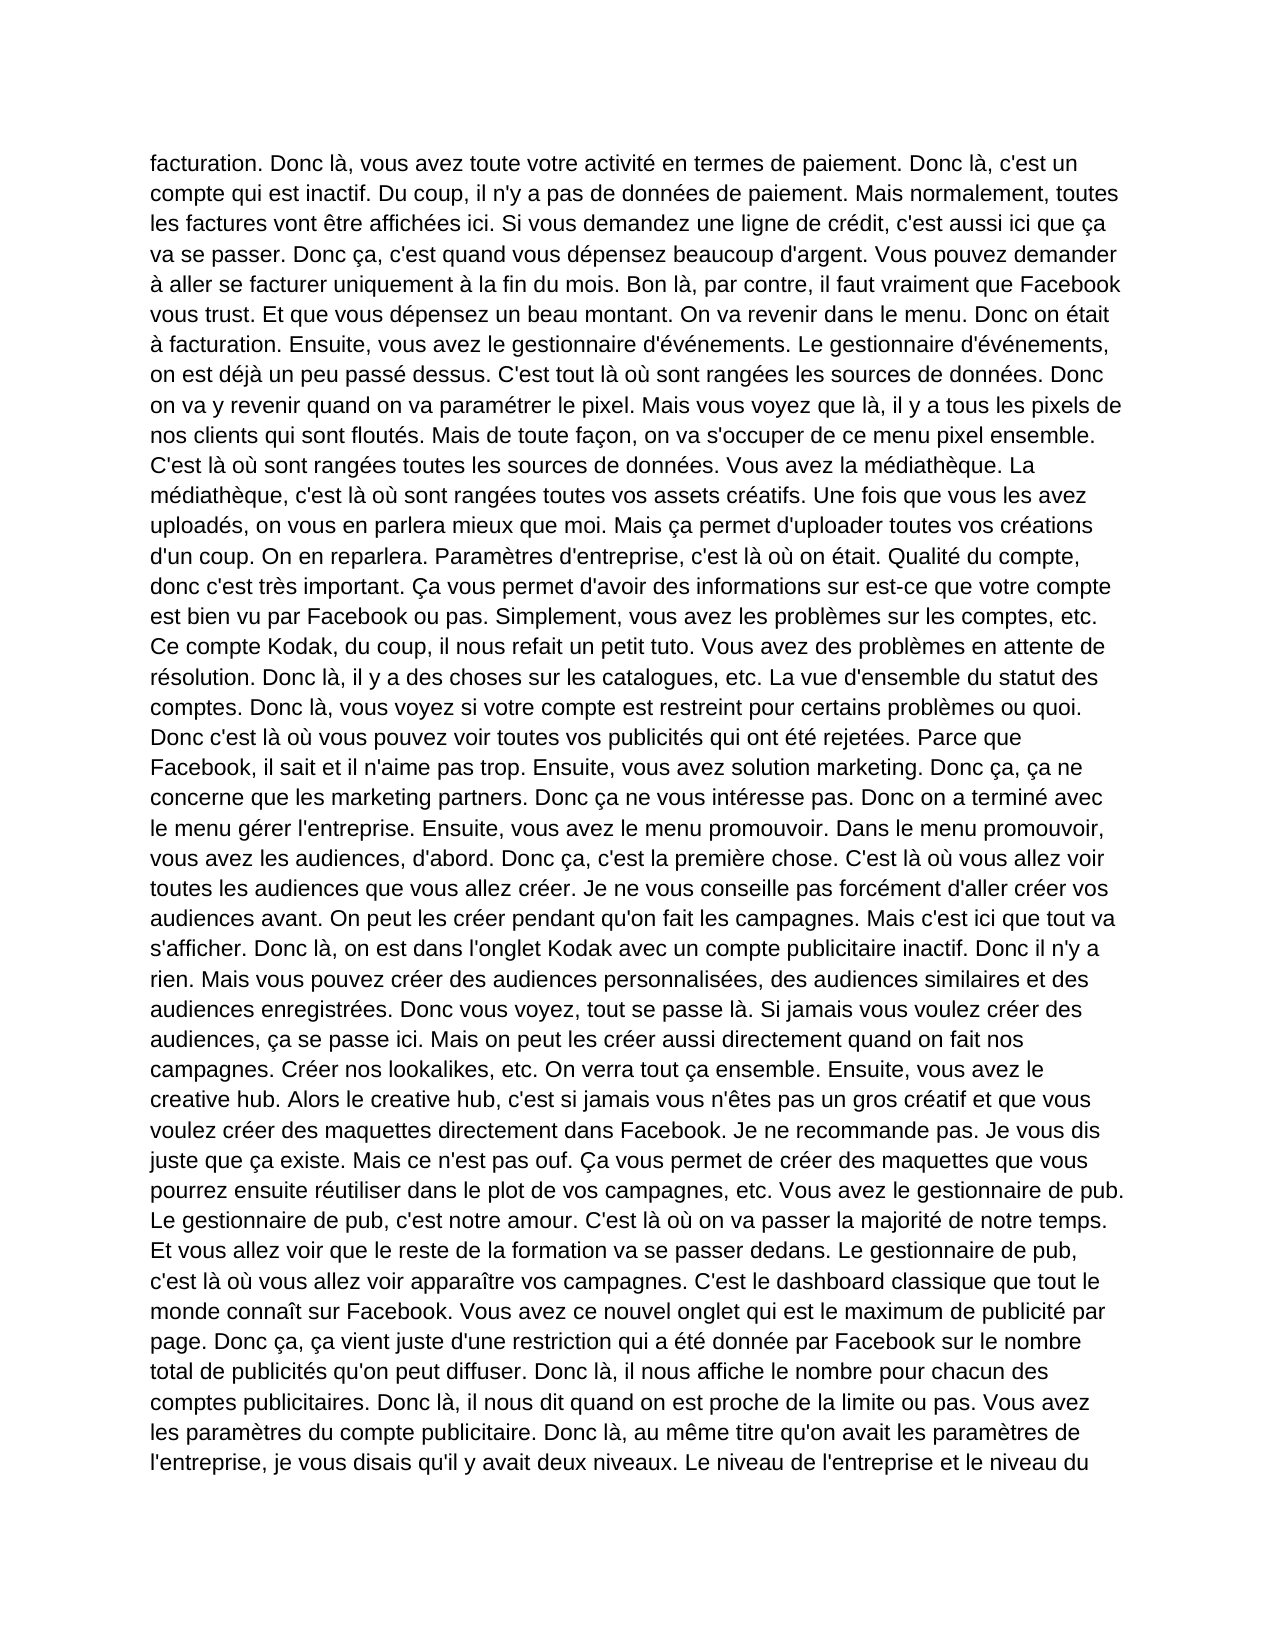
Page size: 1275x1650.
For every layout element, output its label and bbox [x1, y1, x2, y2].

text [150, 150, 1125, 1475]
